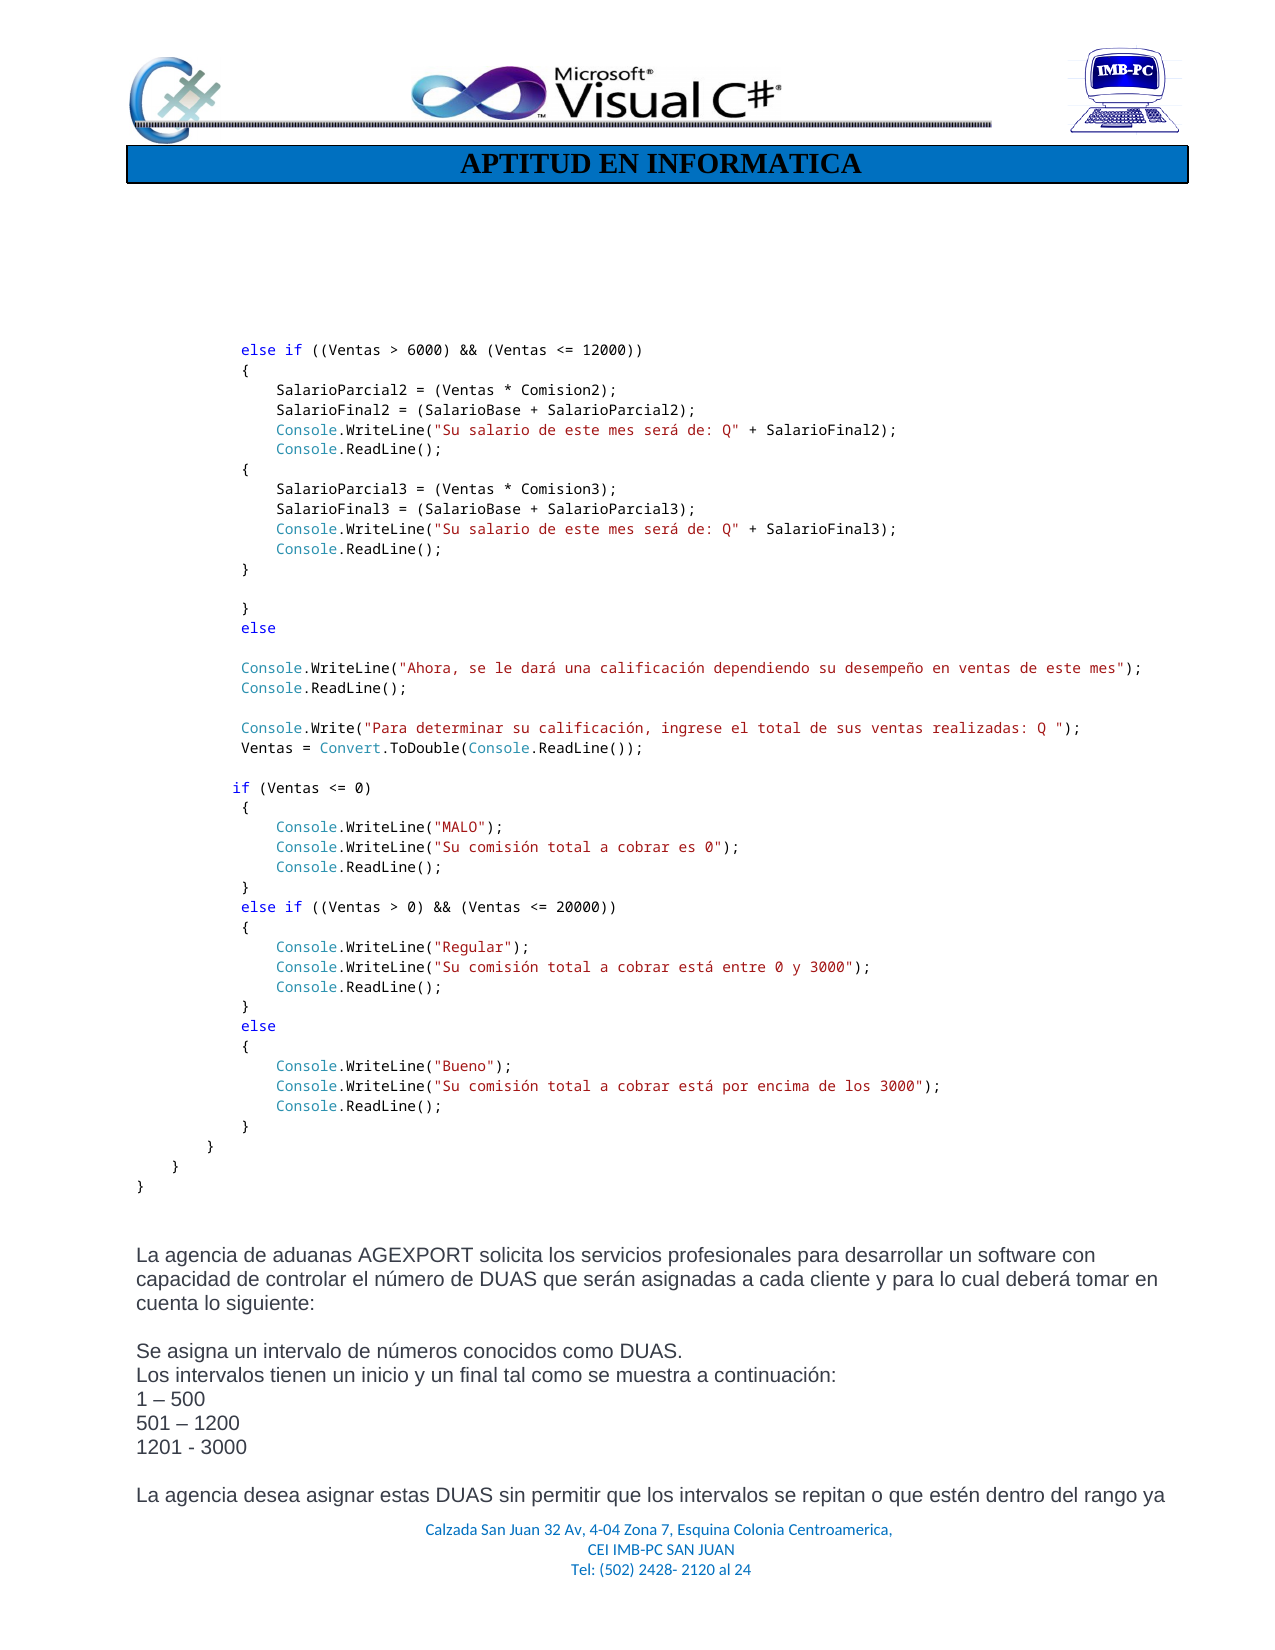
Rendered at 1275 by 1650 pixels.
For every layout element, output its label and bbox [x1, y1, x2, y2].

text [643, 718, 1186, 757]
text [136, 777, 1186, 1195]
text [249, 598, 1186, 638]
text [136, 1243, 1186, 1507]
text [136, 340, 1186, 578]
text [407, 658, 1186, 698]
picture [1067, 45, 1183, 135]
picture [129, 57, 992, 145]
